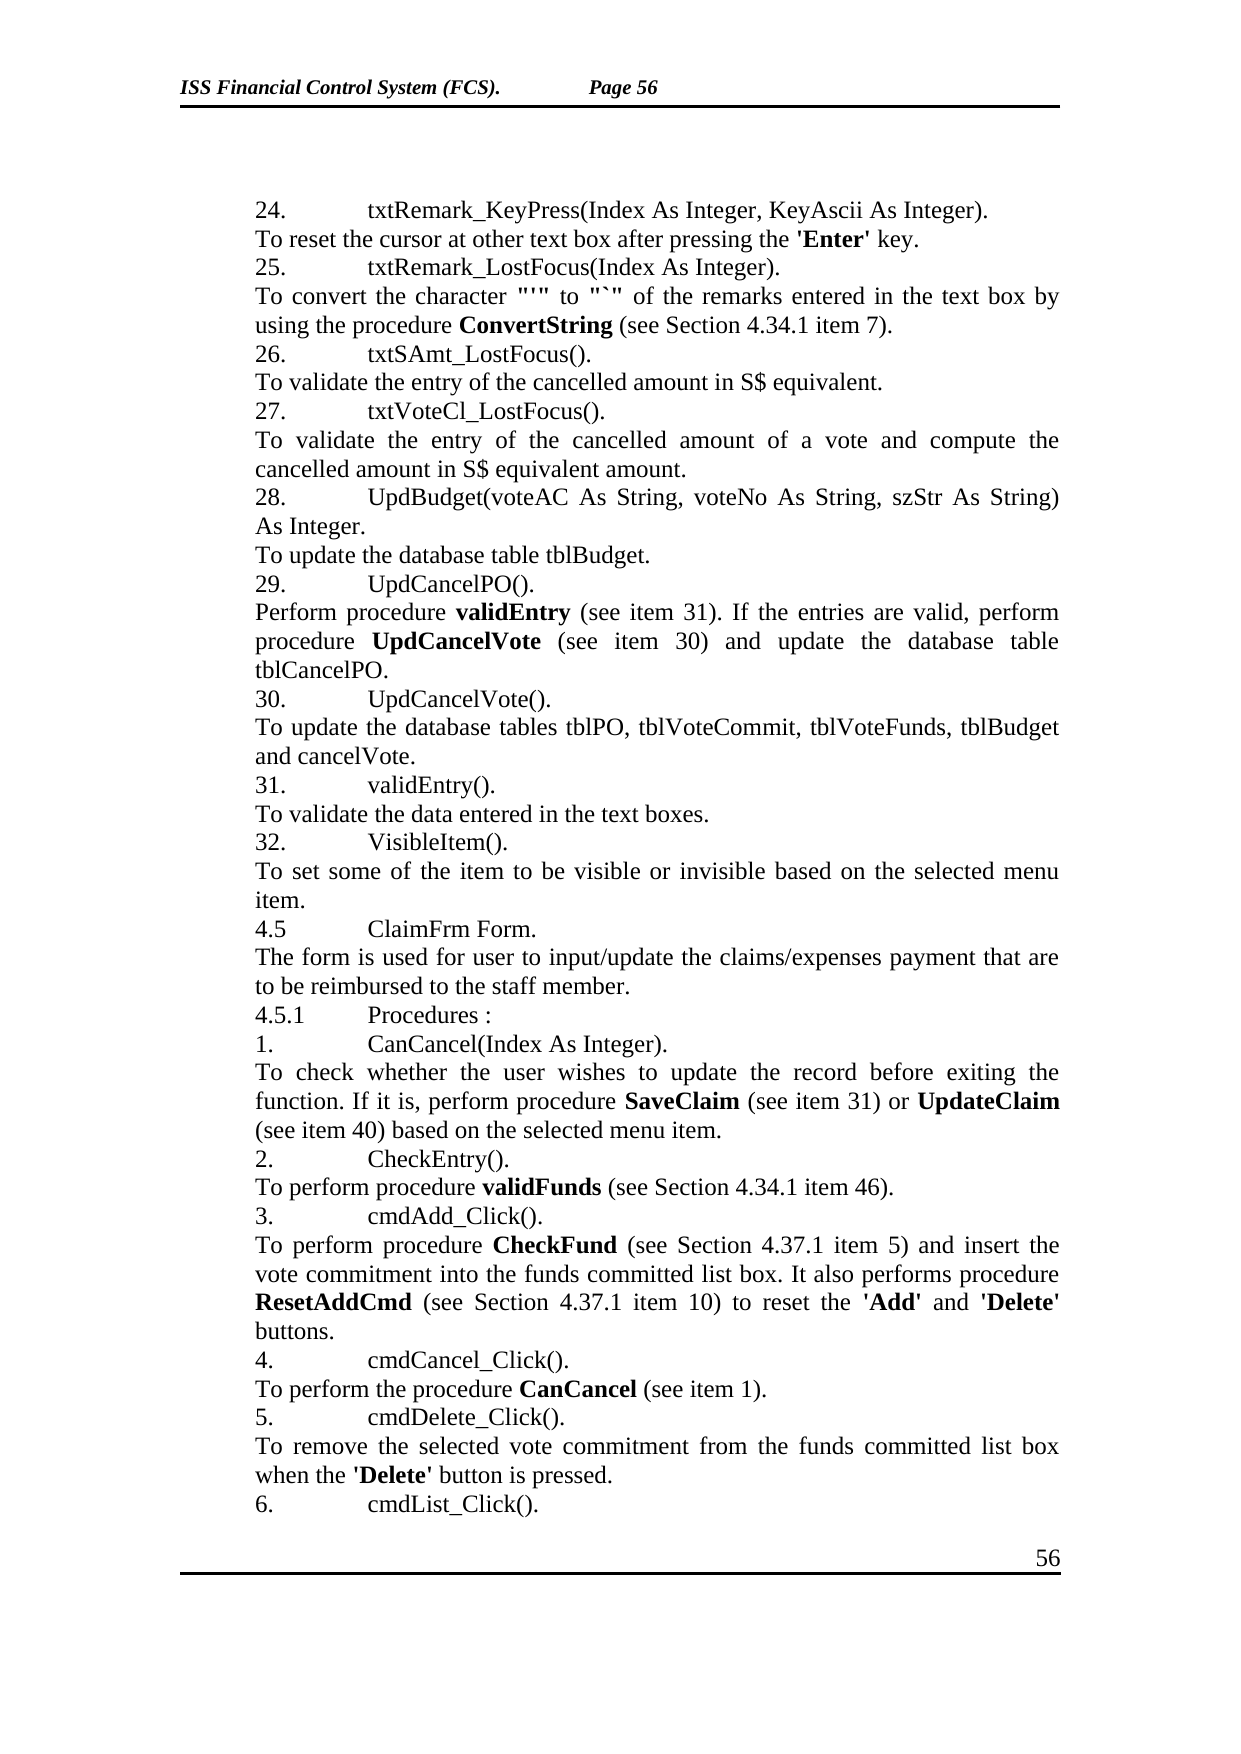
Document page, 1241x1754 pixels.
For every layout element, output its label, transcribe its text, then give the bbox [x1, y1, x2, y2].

text 26. txtSAmt_LostFocus(). [255, 339, 1060, 367]
text To validate the data entered in the text boxes. [255, 799, 1060, 827]
text 32. VisibleItem(). [255, 827, 1060, 856]
text Perform procedure validEntry (see item 31). If the entries are valid, perform procedure UpdCancelVote (see item 30) and update the database table tblCancelPO. [255, 597, 1060, 684]
text The form is used for user to input/update the claims/expenses payment that are to be reimbursed to the staff member. [255, 942, 1060, 1000]
text 5. cmdDelete_Click(). [255, 1402, 1060, 1431]
text 4.5.1 Procedures : [255, 1000, 1060, 1029]
text To perform procedure CheckFund (see Section 4.37.1 item 5) and insert the vote commitment into the funds committed list box. It also performs procedure ResetAddCmd (see Section 4.37.1 item 10) to reset the 'Add' and 'Delete' buttons. [255, 1230, 1060, 1345]
text To perform the procedure CanCancel (see item 1). [255, 1374, 1060, 1402]
text To update the database tables tblPO, tblVoteCommit, tblVoteFunds, tblBudget and cancelVote. [255, 712, 1060, 770]
text 29. UpdCancelPO(). [255, 569, 1060, 597]
text To convert the character "'" to "`" of the remarks entered in the text box by using the procedure ConvertString (see Section 4.34.1 item 7). [255, 281, 1060, 339]
text To set some of the item to be visible or invisible based on the selected menu item. [255, 856, 1060, 914]
text 3. cmdAdd_Click(). [255, 1201, 1060, 1230]
text To validate the entry of the cancelled amount in S$ equivalent. [255, 367, 1060, 396]
text To remove the selected vote commitment from the funds committed list box when the 'Delete' button is pressed. [255, 1431, 1060, 1489]
text To reset the cursor at other text box after pressing the 'Enter' key. [255, 224, 1060, 252]
text 31. validEntry(). [255, 770, 1060, 799]
text 24. txtRemark_KeyPress(Index As Integer, KeyAscii As Integer). [255, 195, 1060, 224]
text To perform procedure validFunds (see Section 4.34.1 item 46). [255, 1172, 1060, 1201]
text 4.5 ClaimFrm Form. [255, 914, 1060, 942]
text 4. cmdCancel_Click(). [255, 1345, 1060, 1374]
text To validate the entry of the cancelled amount of a vote and compute the cancelled amount in S$ equivalent amount. [255, 425, 1060, 482]
text 6. cmdList_Click(). [255, 1489, 1060, 1517]
text 30. UpdCancelVote(). [255, 684, 1060, 712]
text To check whether the user wishes to update the record before exiting the function. If it is, perform procedure SaveClaim (see item 31) or UpdateClaim (see item 40) based on the selected menu item. [255, 1057, 1060, 1144]
text 2. CheckEntry(). [255, 1144, 1060, 1172]
text 1. CanCancel(Index As Integer). [255, 1029, 1060, 1057]
text 25. txtRemark_LostFocus(Index As Integer). [255, 252, 1060, 281]
text 27. txtVoteCl_LostFocus(). [255, 396, 1060, 425]
text 28. UpdBudget(voteAC As String, voteNo As String, szStr As String) As Integer. [255, 482, 1060, 540]
text To update the database table tblBudget. [255, 540, 1060, 569]
